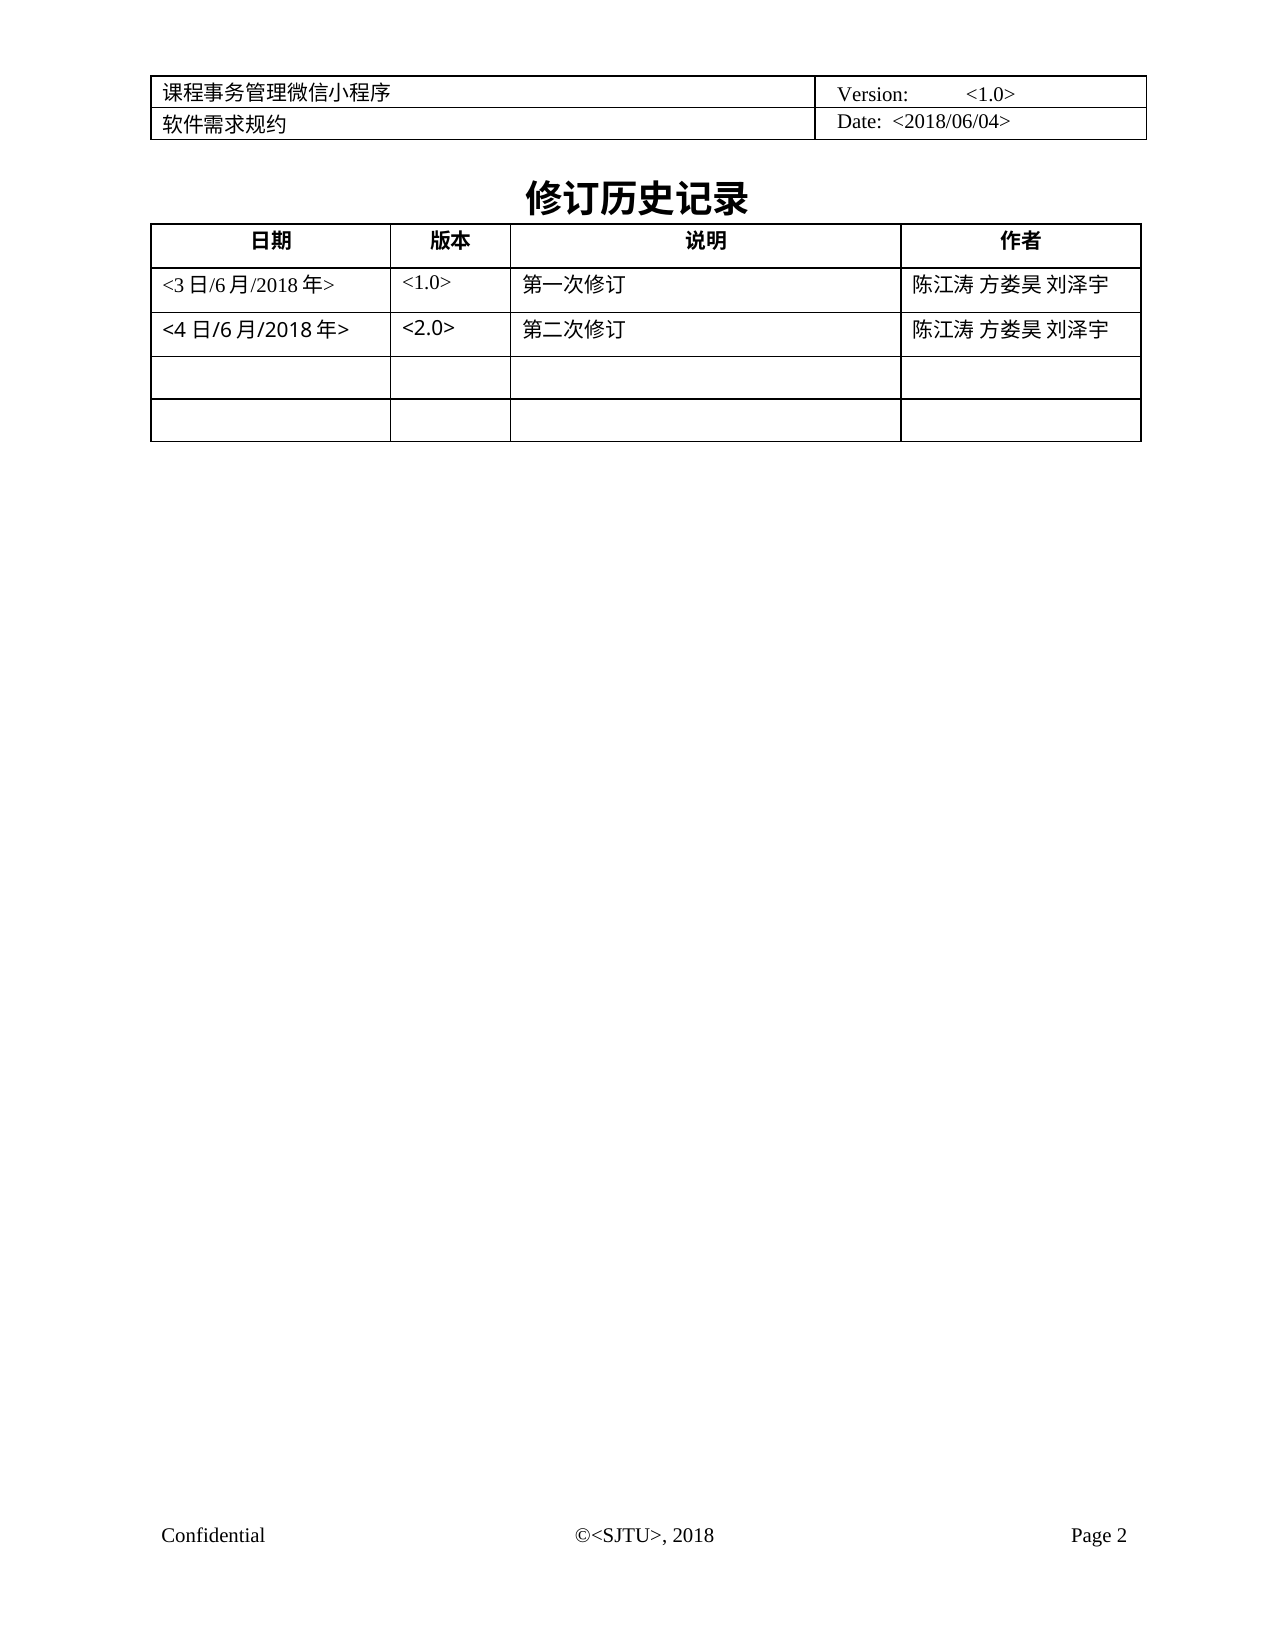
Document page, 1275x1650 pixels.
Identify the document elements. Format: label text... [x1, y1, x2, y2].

table_cell <4 日/6月/2018年> [152, 313, 390, 356]
table_cell [391, 400, 510, 441]
table_header 版本 [391, 225, 510, 267]
table_cell [511, 400, 900, 441]
table_cell <2.0> [391, 313, 510, 356]
table_cell [511, 357, 900, 398]
table_cell 陈江涛 方娄昊 刘泽宇 [902, 269, 1140, 311]
table_header 作者 [902, 225, 1140, 267]
table_cell [152, 357, 390, 398]
table_cell 第二次修订 [511, 313, 900, 356]
table_cell <1.0> [391, 269, 510, 311]
table_header 日期 [152, 225, 390, 267]
table_cell [152, 400, 390, 441]
table_cell [391, 357, 510, 398]
table_cell [902, 400, 1140, 441]
table_header 说明 [511, 225, 900, 267]
table_cell 陈江涛 方娄昊 刘泽宇 [902, 313, 1140, 356]
title 修订历史记录 [150, 168, 1125, 223]
table_cell [902, 357, 1140, 398]
table_cell 第一次修订 [511, 269, 900, 311]
table_cell <3日/6月/2018年> [152, 269, 390, 311]
